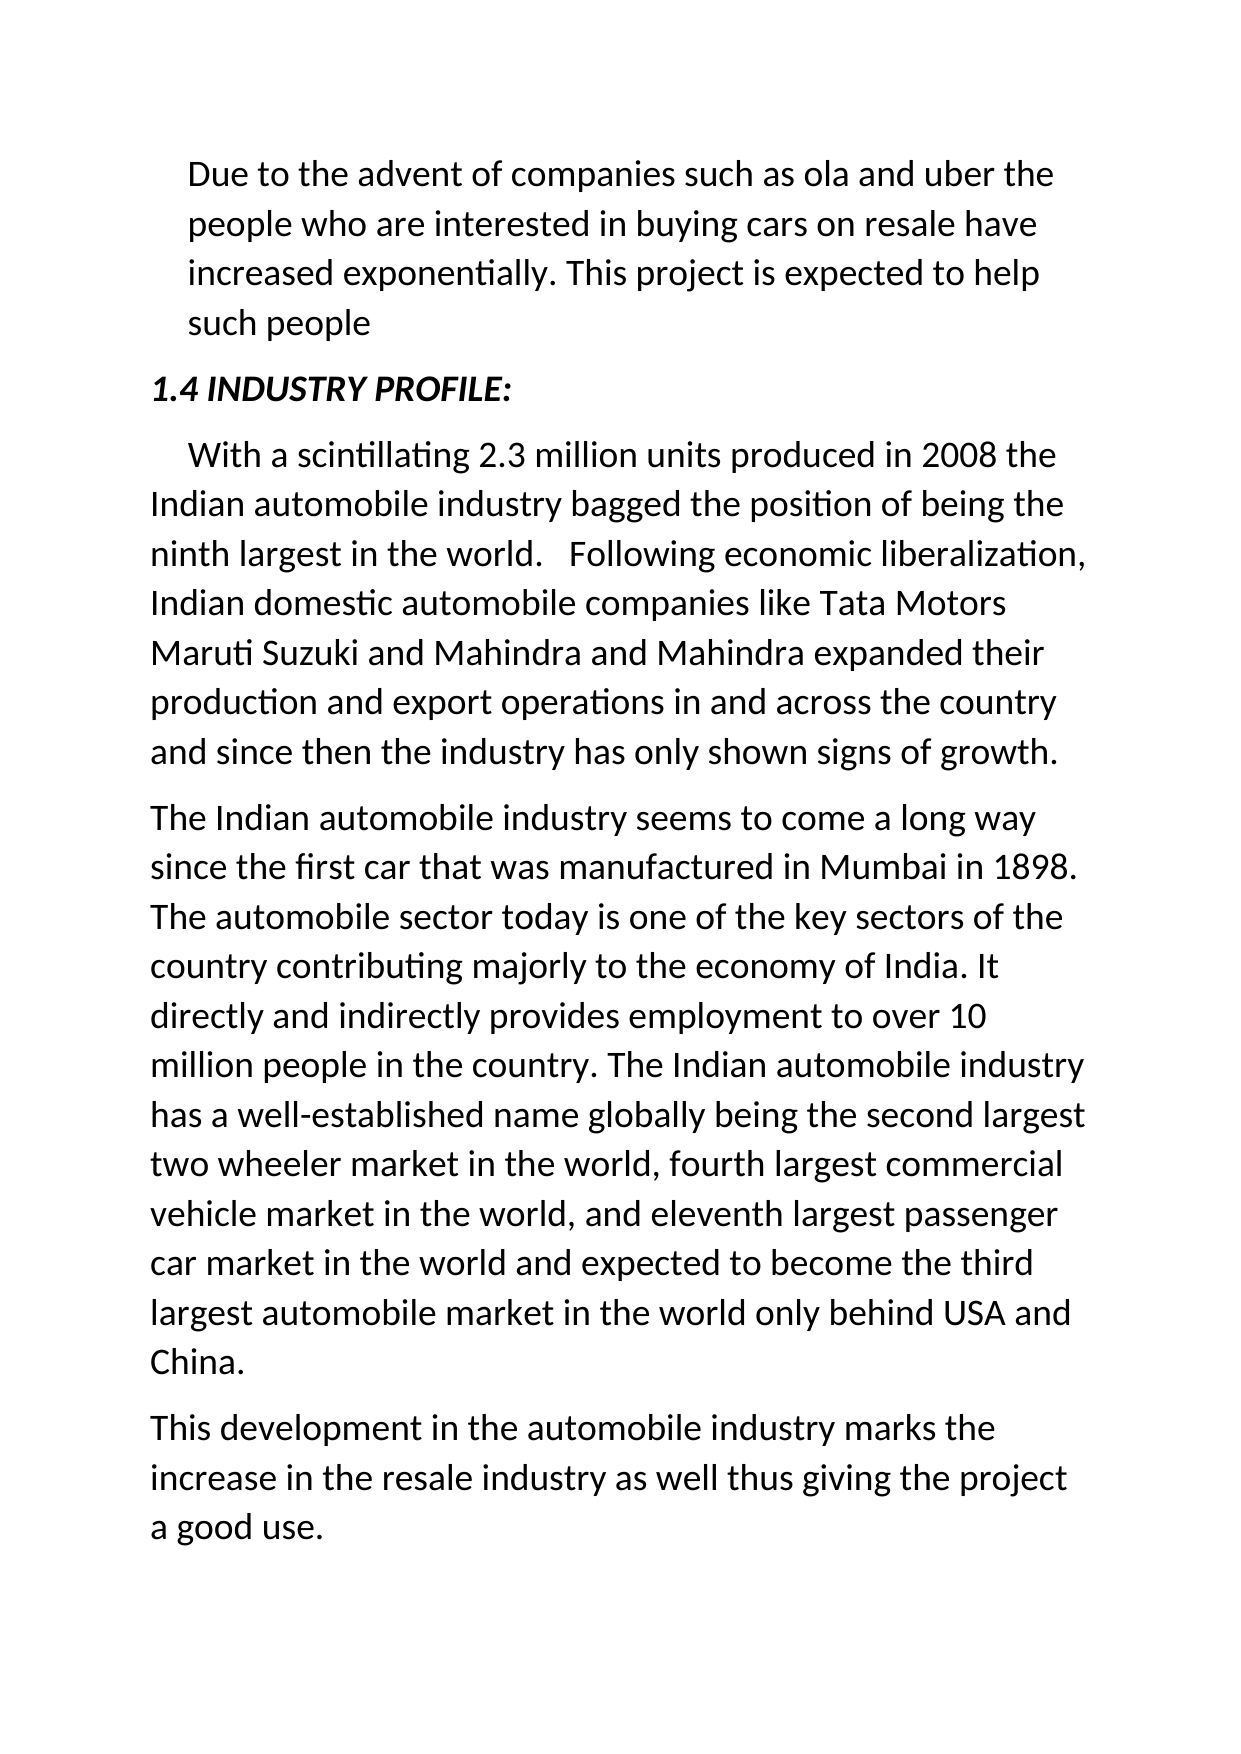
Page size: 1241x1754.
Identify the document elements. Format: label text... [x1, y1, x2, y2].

text The Indian automobile industry seems to come a long way since the first car that was manufactured in Mumbai in 1898. The automobile sector today is one of the key sectors of the country contributing majorly to the economy of India. It directly and indirectly provides employment to over 10 million people in the country. The Indian automobile industry has a well-established name globally being the second largest two wheeler market in the world, fourth largest commercial vehicle market in the world, and eleventh largest passenger car market in the world and expected to become the third largest automobile market in the world only behind USA and China. [150, 794, 1090, 1384]
text 1.4 INDUSTRY PROFILE: [150, 364, 1090, 410]
text This development in the automobile industry marks the increase in the resale industry as well thus giving the project a good use. [150, 1404, 1090, 1549]
text Due to the advent of companies such as ola and uber the people who are interested in buying cars on resale have increased exponentially. This project is expected to help such people [187, 150, 1090, 344]
text With a scintillating 2.3 million units produced in 2008 the Indian automobile industry bagged the position of being the ninth largest in the world. Following economic liberalization, Indian domestic automobile companies like Tata Motors Maruti Suzuki and Mahindra and Mahindra expanded their production and export operations in and across the country and since then the industry has only shown signs of growth. [150, 431, 1090, 773]
